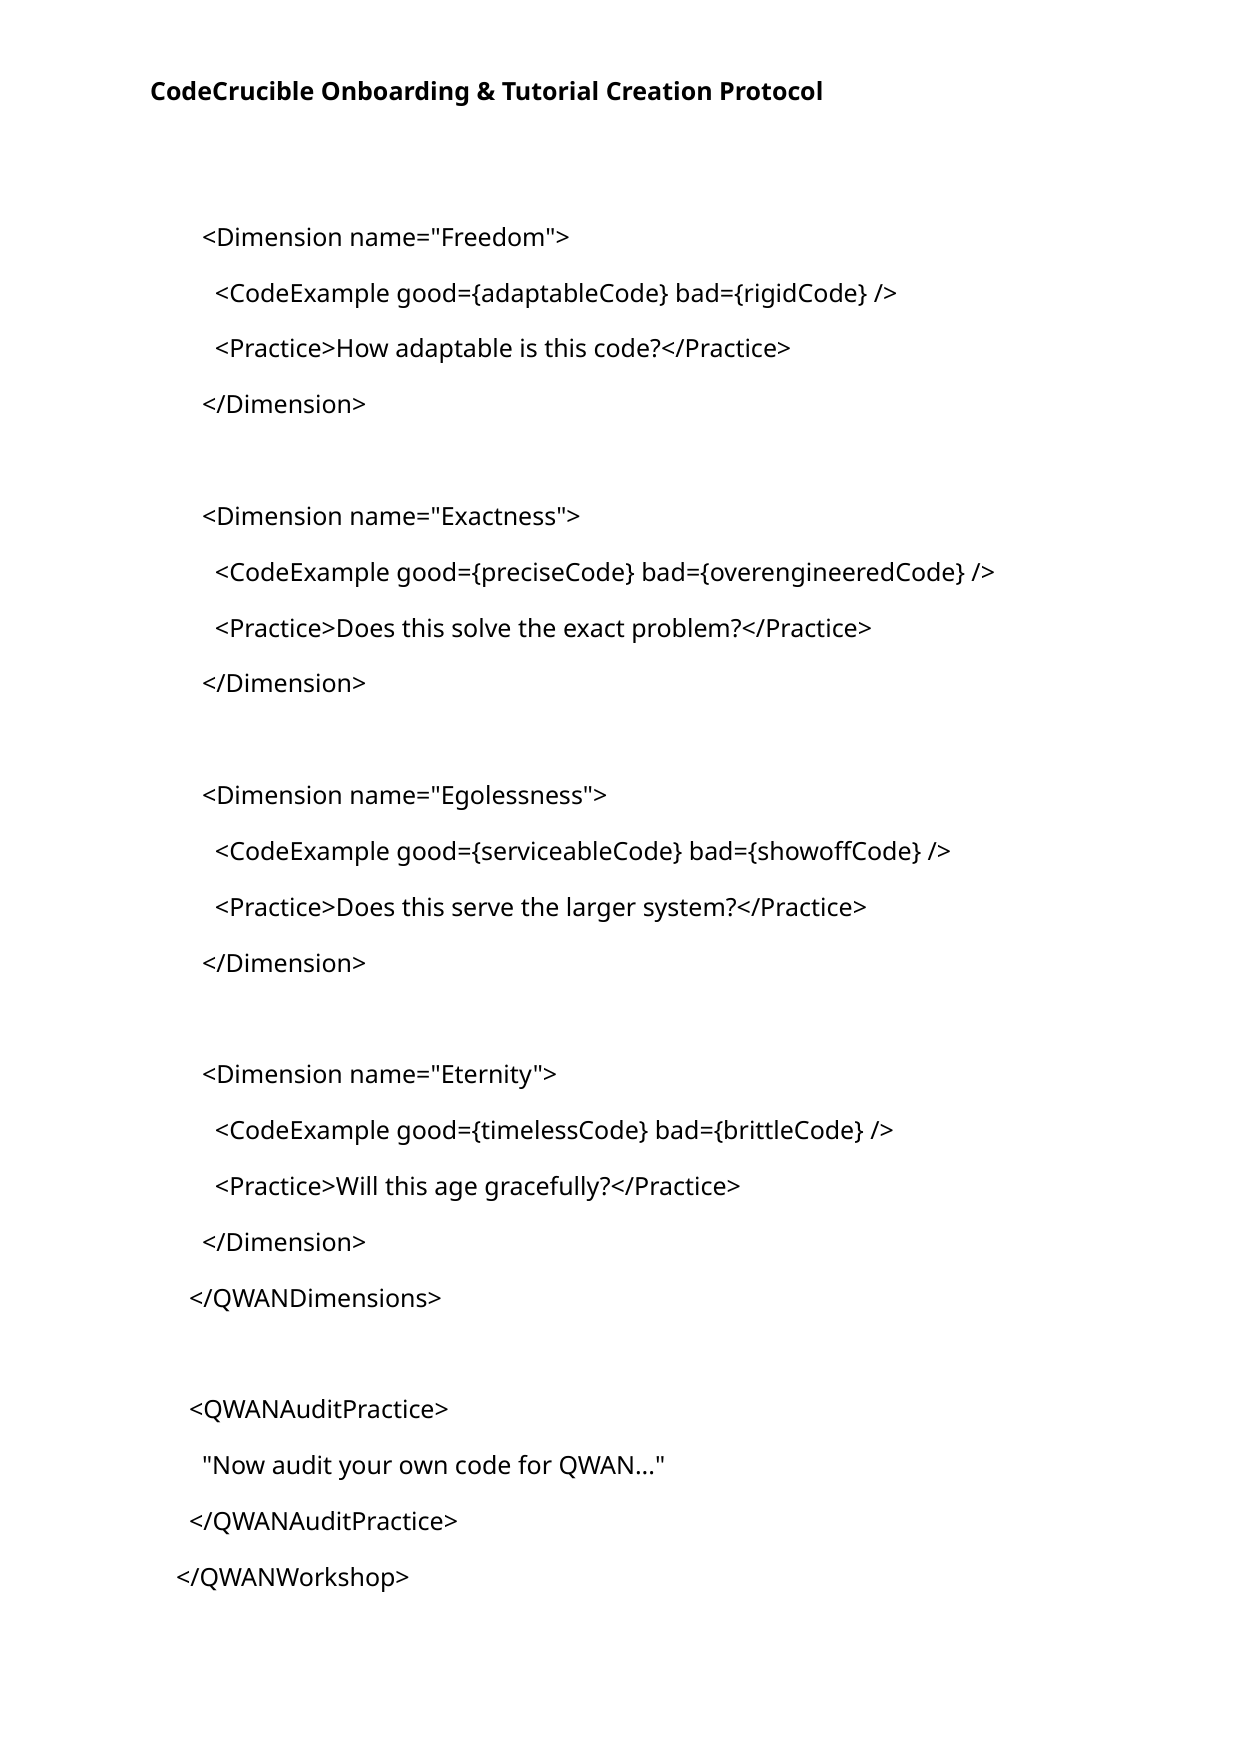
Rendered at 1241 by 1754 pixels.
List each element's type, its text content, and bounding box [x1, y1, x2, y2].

text </Dimension> [150, 945, 1090, 979]
text <Practice>Does this serve the larger system?</Practice> [150, 889, 1090, 923]
text </QWANDimensions> [150, 1280, 1090, 1314]
text <Practice>How adaptable is this code?</Practice> [150, 331, 1090, 365]
text "Now audit your own code for QWAN..." [150, 1448, 1090, 1482]
text </Dimension> [150, 666, 1090, 700]
text <QWANAuditPractice> [150, 1392, 1090, 1426]
text <CodeExample good={timelessCode} bad={brittleCode} /> [150, 1113, 1090, 1147]
text <CodeExample good={adaptableCode} bad={rigidCode} /> [150, 275, 1090, 309]
text <Practice>Will this age gracefully?</Practice> [150, 1169, 1090, 1203]
text <Practice>Does this solve the exact problem?</Practice> [150, 610, 1090, 644]
text <Dimension name="Eternity"> [150, 1057, 1090, 1091]
text </Dimension> [150, 387, 1090, 421]
text <Dimension name="Egolessness"> [150, 778, 1090, 812]
text <Dimension name="Freedom"> [150, 219, 1090, 253]
text <CodeExample good={preciseCode} bad={overengineeredCode} /> [150, 554, 1090, 588]
text </Dimension> [150, 1224, 1090, 1258]
text </QWANWorkshop> [150, 1559, 1090, 1593]
text <CodeExample good={serviceableCode} bad={showoffCode} /> [150, 834, 1090, 868]
text <Dimension name="Exactness"> [150, 499, 1090, 533]
text </QWANAuditPractice> [150, 1504, 1090, 1538]
